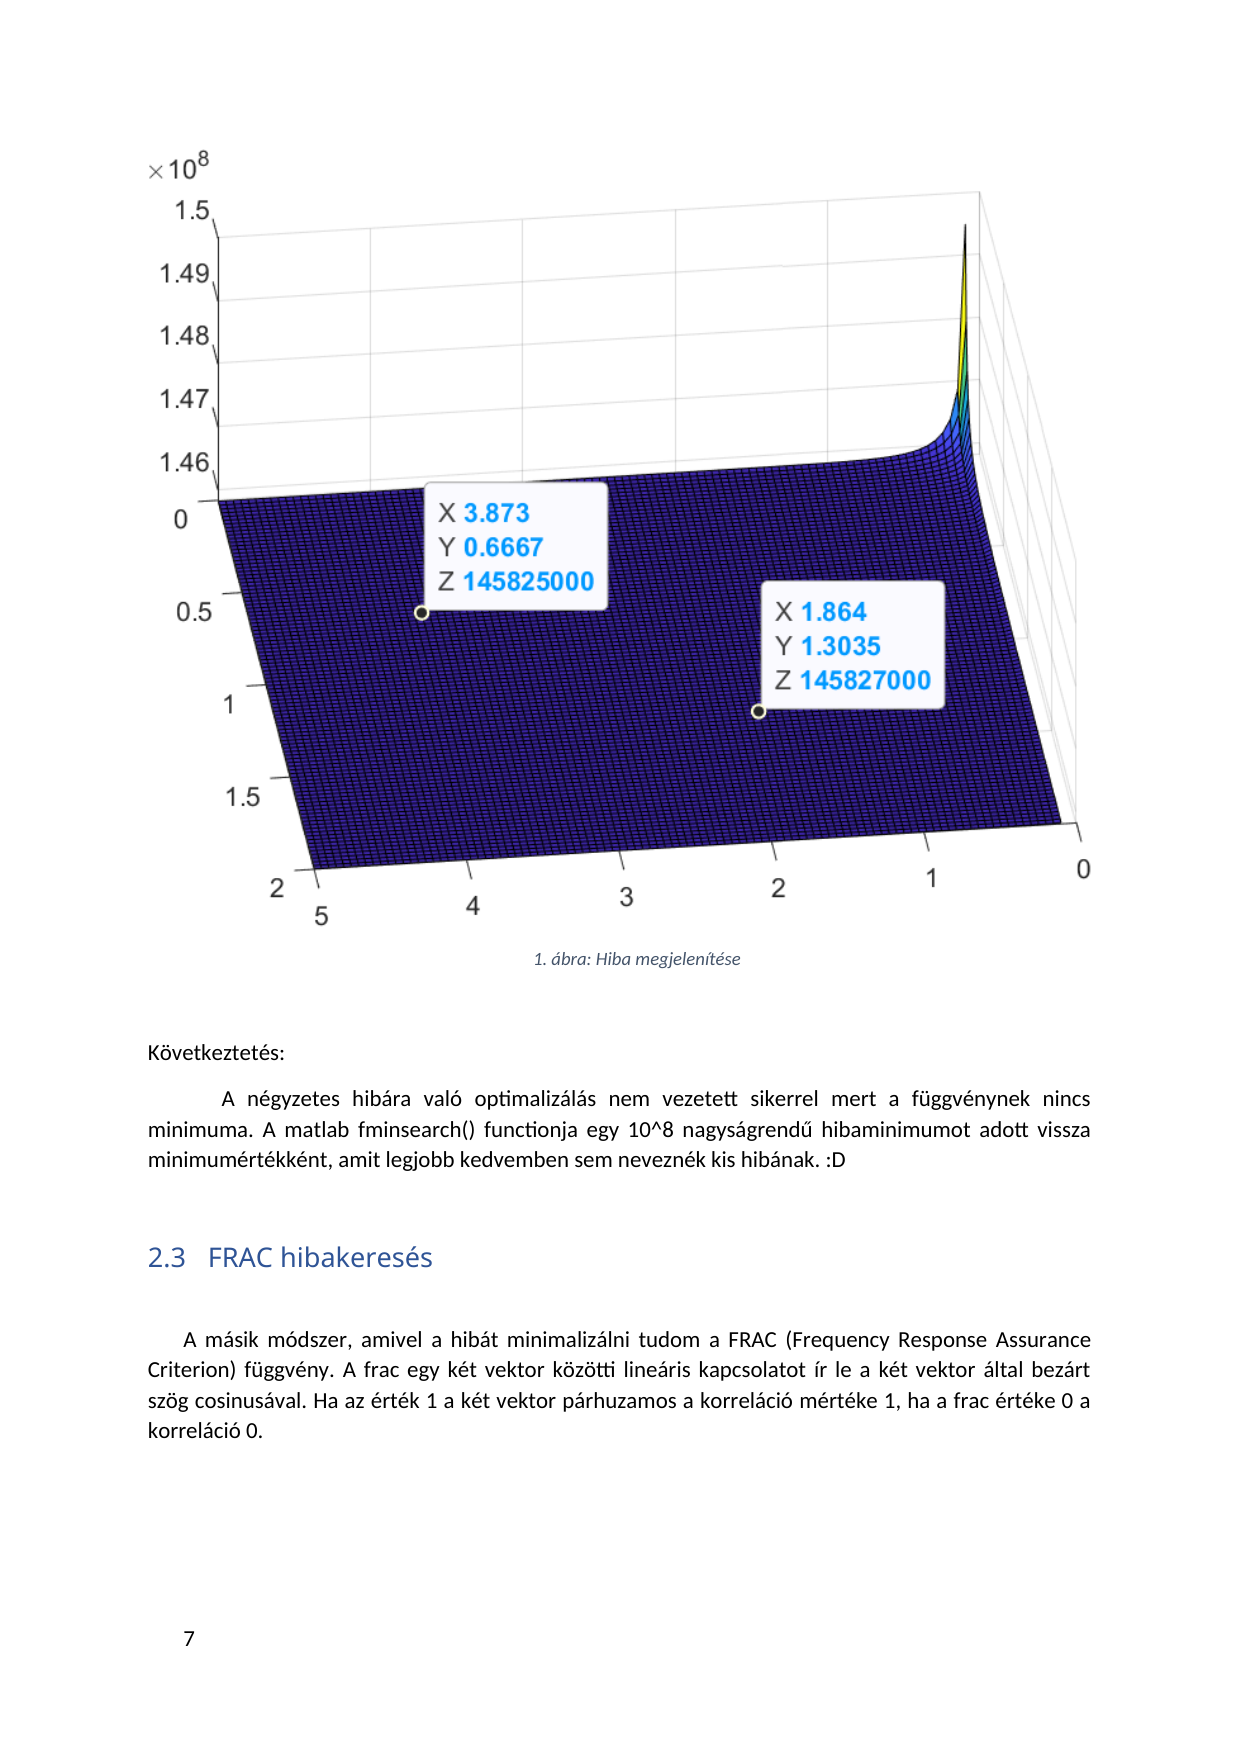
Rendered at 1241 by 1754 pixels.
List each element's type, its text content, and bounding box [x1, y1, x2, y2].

subtitle FRAC hibakeresés [148, 1239, 1093, 1276]
text A másik módszer, amivel a hibát minimalizálni tudom a FRAC (Frequency Response Assurance Criterion) függvény. A frac egy két vektor közötti lineáris kapcsolatot ír le a két vektor által bezárt szög cosinusával. Ha az érték 1 a két vektor párhuzamos a korreláció mértéke 1, ha a frac értéke 0 a korreláció 0. [148, 1325, 1093, 1444]
picture [147, 147, 1093, 929]
text A négyzetes hibára való optimalizálás nem vezetett sikerrel mert a függvénynek nincs minimuma. A matlab fminsearch() functionja egy 10^8 nagyságrendű hibaminimumot adott vissza minimumértékként, amit legjobb kedvemben sem neveznék kis hibának. :D [148, 1084, 1093, 1173]
text Következtetés: [148, 1038, 1093, 1066]
text 1. ábra: Hiba megjelenítése [148, 947, 1093, 970]
